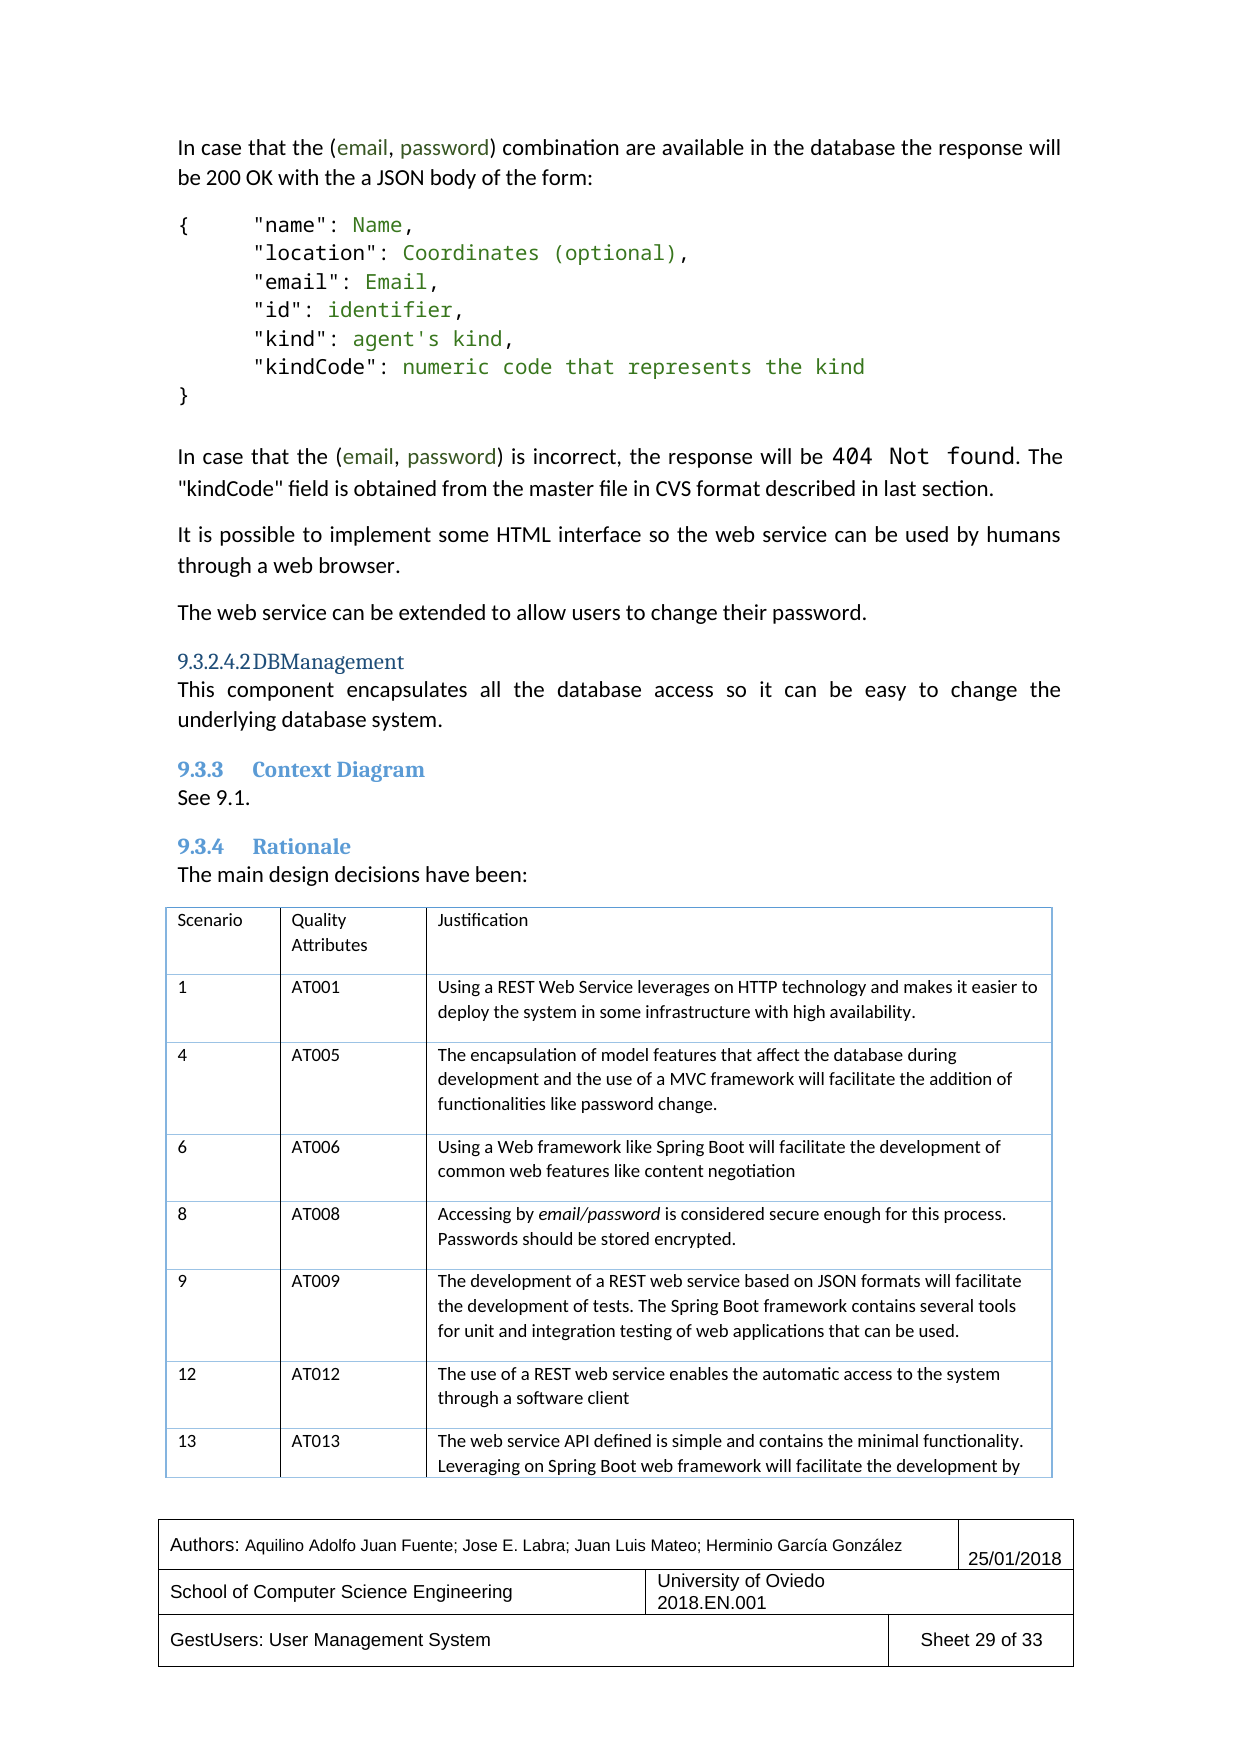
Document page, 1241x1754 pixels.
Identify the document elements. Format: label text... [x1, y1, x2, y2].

subtitle DBManagement [177, 649, 1063, 675]
table_cell 1 [167, 975, 280, 1042]
text The main design decisions have been: [177, 860, 1063, 888]
table_header Justification [427, 908, 1051, 974]
table_header Scenario [167, 908, 280, 974]
table_cell Using a REST Web Service leverages on HTTP technology and makes it easier to deploy the system in some infrastructure with high availability. [427, 975, 1051, 1042]
table_cell Accessing by email/password is considered secure enough for this process. Passwords should be stored encrypted. [427, 1202, 1051, 1269]
text "email": Email, [177, 267, 1063, 295]
table_cell AT012 [281, 1362, 426, 1428]
text The web service can be extended to allow users to change their password. [177, 598, 1063, 626]
table_cell Using a Web framework like Spring Boot will facilitate the development of common web features like content negotiation [427, 1135, 1051, 1201]
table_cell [427, 1429, 1051, 1477]
table_cell AT001 [281, 975, 426, 1042]
subtitle Context Diagram [177, 756, 1063, 783]
text "id": identifier, [177, 295, 1063, 324]
table_cell 4 [167, 1043, 280, 1134]
text "kindCode": numeric code that represents the kind [177, 352, 1063, 381]
table_cell AT013 [281, 1429, 426, 1477]
table_cell The use of a REST web service enables the automatic access to the system through a software client [427, 1362, 1051, 1428]
text In case that the (email, password) is incorrect, the response will be 404 Not found. The "kindCode" field is obtained from the master file in CVS format described in last section. [177, 440, 1063, 502]
subtitle Rationale [177, 834, 1063, 860]
text "kind": agent's kind, [177, 324, 1063, 352]
text This component encapsulates all the database access so it can be easy to change the underlying database system. [177, 675, 1063, 733]
table_header Quality Attributes [281, 908, 426, 974]
table_cell 6 [167, 1135, 280, 1201]
table_cell 9 [167, 1270, 280, 1361]
table_cell AT009 [281, 1270, 426, 1361]
table_cell AT005 [281, 1043, 426, 1134]
text See 9.1. [177, 783, 1063, 811]
table_cell 13 [167, 1429, 280, 1477]
text It is possible to implement some HTML interface so the web service can be used by humans through a web browser. [177, 521, 1063, 579]
text "location": Coordinates (optional), [177, 238, 1063, 267]
table_cell AT008 [281, 1202, 426, 1269]
table_cell 12 [167, 1362, 280, 1428]
text In case that the (email, password) combination are available in the database the response will be 200 OK with the a JSON body of the form: [177, 133, 1063, 191]
table_cell 8 [167, 1202, 280, 1269]
table_cell The development of a REST web service based on JSON formats will facilitate the development of tests. The Spring Boot framework contains several tools for unit and integration testing of web applications that can be used. [427, 1270, 1051, 1361]
table_cell AT006 [281, 1135, 426, 1201]
table_cell The encapsulation of model features that affect the database during development and the use of a MVC framework will facilitate the addition of functionalities like password change. [427, 1043, 1051, 1134]
text } [177, 381, 1063, 409]
text { "name": Name, [177, 210, 1063, 238]
